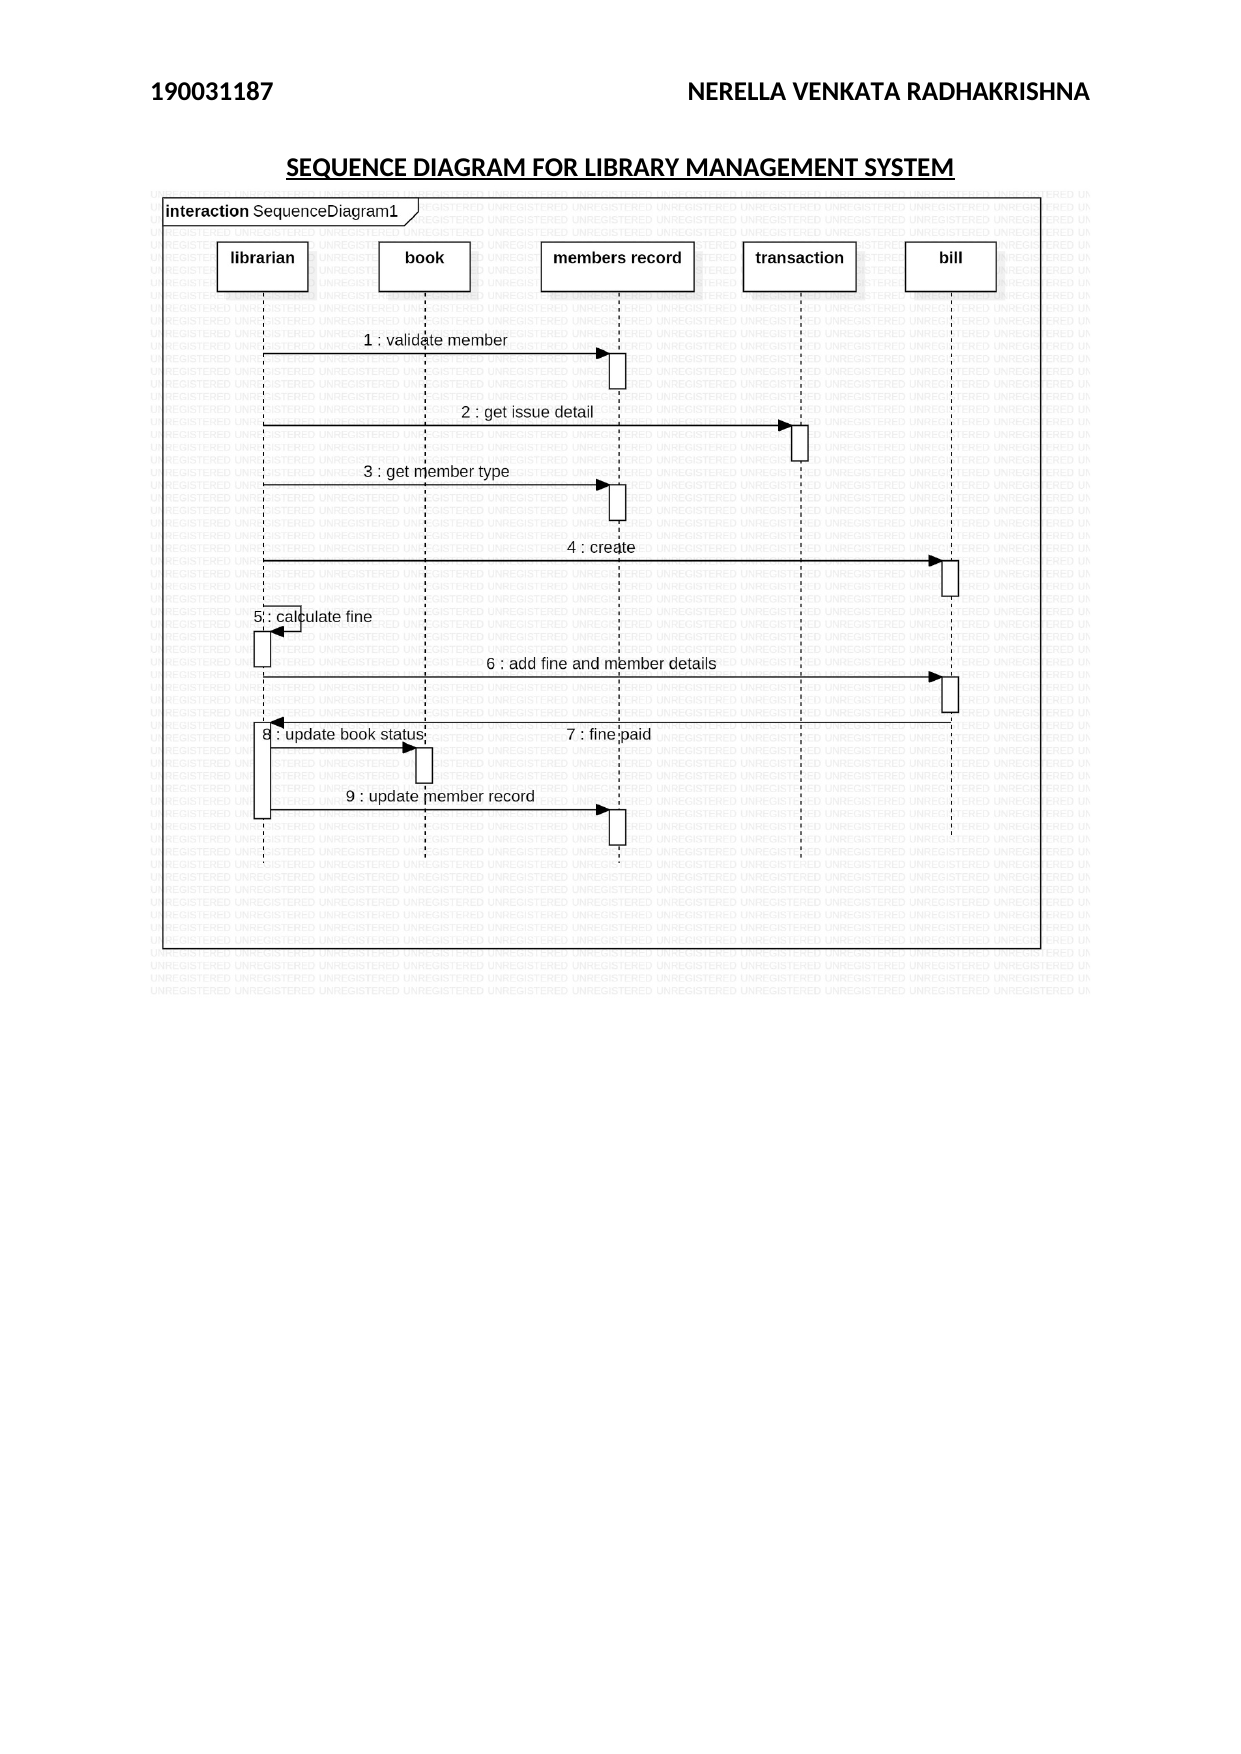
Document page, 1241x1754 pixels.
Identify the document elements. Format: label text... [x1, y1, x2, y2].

picture [150, 185, 1091, 999]
text SEQUENCE DIAGRAM FOR LIBRARY MANAGEMENT SYSTEM [150, 150, 1090, 185]
